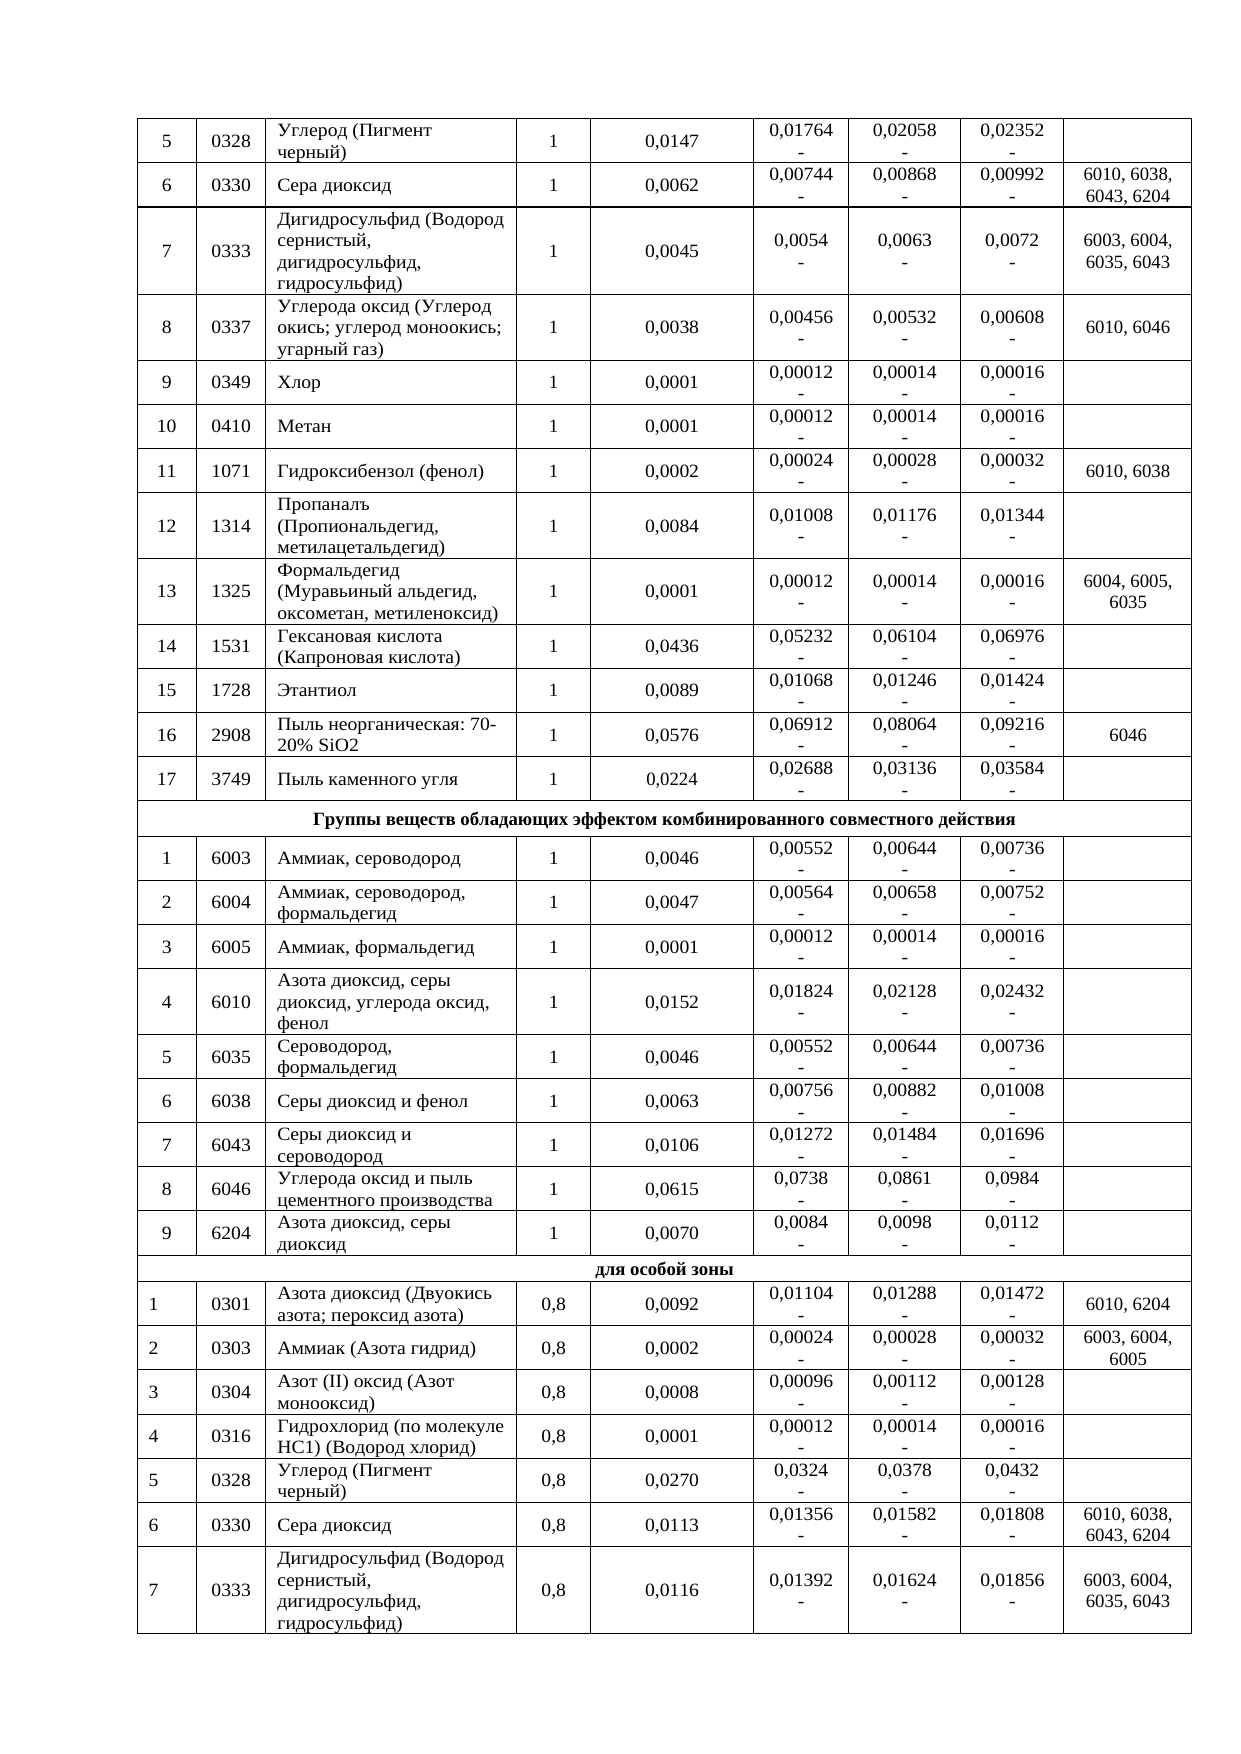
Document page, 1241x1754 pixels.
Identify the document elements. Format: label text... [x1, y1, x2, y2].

table_cell 0328 [197, 119, 265, 162]
table_cell 0,01624 - [849, 1547, 960, 1633]
table_cell 0,01764 - [754, 119, 848, 162]
table_cell Сероводород, формальдегид [266, 1035, 516, 1078]
table_cell 0,00012 - [754, 361, 848, 404]
table_cell 2908 [197, 713, 265, 756]
table_cell 0,01176 - [849, 493, 960, 558]
table_cell 1728 [197, 669, 265, 712]
table_cell Аммиак (Азота гидрид) [266, 1326, 516, 1369]
table_cell 0,8 [517, 1503, 590, 1546]
table_cell 0,00736 - [961, 837, 1063, 880]
table_cell Углерод (Пигмент черный) [266, 119, 516, 162]
table_cell 0303 [197, 1326, 265, 1369]
table_cell Аммиак, сероводород, формальдегид [266, 881, 516, 924]
table_cell 0,05232 - [754, 625, 848, 668]
table_cell 0330 [197, 163, 265, 206]
table_cell 1 [517, 1123, 590, 1166]
table_cell 1 [517, 969, 590, 1034]
table_cell 0410 [197, 405, 265, 448]
table_cell 0,0098 - [849, 1211, 960, 1254]
table_cell 1 [517, 1211, 590, 1254]
table_cell 12 [138, 493, 196, 558]
table_cell 1 [517, 559, 590, 623]
table_cell 0,00112 - [849, 1370, 960, 1413]
table_cell Хлор [266, 361, 516, 404]
table_cell 5 [138, 1035, 196, 1078]
table_cell 0,0001 [591, 405, 753, 448]
table_cell 16 [138, 713, 196, 756]
table_cell Азота диоксид, серы диоксид [266, 1211, 516, 1254]
table_cell 0,00882 - [849, 1079, 960, 1122]
table_cell 0,0001 [591, 559, 753, 623]
table_cell Пропаналъ (Пропиональдегид, метилацетальдегид) [266, 493, 516, 558]
table_cell 6003, 6004, 6035, 6043 [1064, 1547, 1191, 1633]
table_cell 0,00752 - [961, 881, 1063, 924]
table_cell 0,0270 [591, 1459, 753, 1502]
table_cell Углерода оксид (Углерод окись; углерод моноокись; угарный газ) [266, 295, 516, 359]
table_cell 14 [138, 625, 196, 668]
table_cell Гидрохлорид (по молекуле HC1) (Водород хлорид) [266, 1415, 516, 1458]
table_cell 1 [138, 1282, 196, 1325]
table_cell 6010, 6038, 6043, 6204 [1064, 1503, 1191, 1546]
table_cell [1064, 493, 1191, 558]
table_cell 1531 [197, 625, 265, 668]
table_cell 3 [138, 925, 196, 968]
table_cell 0,8 [517, 1459, 590, 1502]
table_cell 0,00744 - [754, 163, 848, 206]
table_cell 8 [138, 295, 196, 359]
table_cell Гексановая кислота (Капроновая кислота) [266, 625, 516, 668]
table_cell 1 [517, 295, 590, 359]
table_cell Метан [266, 405, 516, 448]
table_cell 0,00032 - [961, 449, 1063, 492]
table_cell 0,00014 - [849, 405, 960, 448]
table_cell 6204 [197, 1211, 265, 1254]
table_cell 0,03584 - [961, 757, 1063, 800]
table_cell 7 [138, 1547, 196, 1633]
table_cell 1 [517, 757, 590, 800]
table_cell 6010, 6038 [1064, 449, 1191, 492]
table_cell 0,0615 [591, 1167, 753, 1210]
table_cell 11 [138, 449, 196, 492]
table_cell 0,0324 - [754, 1459, 848, 1502]
table_cell 1071 [197, 449, 265, 492]
table_cell 6038 [197, 1079, 265, 1122]
table_cell 1 [517, 669, 590, 712]
table_cell [1064, 837, 1191, 880]
table_cell 8 [138, 1167, 196, 1210]
table_cell 0,0038 [591, 295, 753, 359]
table_cell 0,01472 - [961, 1282, 1063, 1325]
table_cell 0,01392 - [754, 1547, 848, 1633]
table_cell 0,0378 - [849, 1459, 960, 1502]
table_cell 0,0092 [591, 1282, 753, 1325]
table_cell 4 [138, 969, 196, 1034]
table_cell 1 [517, 1167, 590, 1210]
table_cell Пыль неорганическая: 70-20% SiO2 [266, 713, 516, 756]
table_cell 1325 [197, 559, 265, 623]
table_cell 0,00012 - [754, 405, 848, 448]
table_cell 0,06104 - [849, 625, 960, 668]
table_cell 0,00016 - [961, 925, 1063, 968]
table_cell 0,8 [517, 1282, 590, 1325]
table_cell Дигидросульфид (Водород сернистый, дигидросульфид, гидросульфид) [266, 208, 516, 294]
table_cell 0,00016 - [961, 405, 1063, 448]
table_cell 0,0062 [591, 163, 753, 206]
table_cell 1 [517, 713, 590, 756]
table_cell [1064, 1211, 1191, 1254]
table_cell 10 [138, 405, 196, 448]
table_cell 0,0436 [591, 625, 753, 668]
table_cell 0,01104 - [754, 1282, 848, 1325]
table_cell 0,0001 [591, 361, 753, 404]
table_cell 0,0984 - [961, 1167, 1063, 1210]
table_cell [1064, 969, 1191, 1034]
table_cell [1064, 361, 1191, 404]
table_cell 0,00644 - [849, 1035, 960, 1078]
table_cell 0,0001 [591, 925, 753, 968]
table_cell 1 [517, 1035, 590, 1078]
table_cell [1064, 1370, 1191, 1413]
table_cell 3 [138, 1370, 196, 1413]
table_cell 4 [138, 1415, 196, 1458]
table_cell 0,00658 - [849, 881, 960, 924]
table_cell 0,00012 - [754, 1415, 848, 1458]
table_cell 6010, 6046 [1064, 295, 1191, 359]
table_cell 6003 [197, 837, 265, 880]
table_cell 0,00532 - [849, 295, 960, 359]
table_cell 0349 [197, 361, 265, 404]
table_cell 5 [138, 1459, 196, 1502]
table_cell 0,0147 [591, 119, 753, 162]
table_cell 0,00016 - [961, 361, 1063, 404]
table_cell 0,00552 - [754, 837, 848, 880]
table_cell 0,0113 [591, 1503, 753, 1546]
table_cell [1064, 625, 1191, 668]
table_cell 0,0070 [591, 1211, 753, 1254]
table_cell [1064, 669, 1191, 712]
table_cell 0,08064 - [849, 713, 960, 756]
table_cell 0,01068 - [754, 669, 848, 712]
table_cell 0,00736 - [961, 1035, 1063, 1078]
table_cell 0,02688 - [754, 757, 848, 800]
table_cell 1 [138, 837, 196, 880]
table_cell 0,0224 [591, 757, 753, 800]
table_cell 6004, 6005, 6035 [1064, 559, 1191, 623]
table_cell 0,01008 - [754, 493, 848, 558]
table_cell 0,00014 - [849, 361, 960, 404]
table_cell 7 [138, 208, 196, 294]
table_cell 0,01856 - [961, 1547, 1063, 1633]
table_cell 1 [517, 449, 590, 492]
table_cell 0,02352 - [961, 119, 1063, 162]
table_cell 0,03136 - [849, 757, 960, 800]
table_cell 0,00016 - [961, 559, 1063, 623]
table_cell 3749 [197, 757, 265, 800]
table_cell 0,8 [517, 1326, 590, 1369]
table_cell [1064, 1167, 1191, 1210]
table_cell 0,0063 [591, 1079, 753, 1122]
table_cell 0,0861 - [849, 1167, 960, 1210]
table_cell [1064, 405, 1191, 448]
table_cell 0,00024 - [754, 449, 848, 492]
table_cell 0,00014 - [849, 559, 960, 623]
table_cell 0,8 [517, 1415, 590, 1458]
table_cell 2 [138, 881, 196, 924]
table_cell 0,02058 - [849, 119, 960, 162]
table_cell 0,0576 [591, 713, 753, 756]
table_cell 0,01356 - [754, 1503, 848, 1546]
table_cell 0,0047 [591, 881, 753, 924]
table_cell 0330 [197, 1503, 265, 1546]
table_cell 0,00868 - [849, 163, 960, 206]
table_cell 0,01824 - [754, 969, 848, 1034]
table_cell 15 [138, 669, 196, 712]
table_cell 0,0106 [591, 1123, 753, 1166]
table_cell 1 [517, 119, 590, 162]
table_cell Аммиак, формальдегид [266, 925, 516, 968]
table_cell 6 [138, 1503, 196, 1546]
table_cell 6046 [197, 1167, 265, 1210]
table_cell 0,0152 [591, 969, 753, 1034]
table_cell 6 [138, 1079, 196, 1122]
table_cell 0333 [197, 1547, 265, 1633]
table_cell 17 [138, 757, 196, 800]
table_cell 0304 [197, 1370, 265, 1413]
table_cell Сера диоксид [266, 1503, 516, 1546]
table_cell для особой зоны [138, 1256, 1191, 1281]
table_cell 1314 [197, 493, 265, 558]
table_cell 0,00992 - [961, 163, 1063, 206]
table_cell 1 [517, 361, 590, 404]
table_cell Углерод (Пигмент черный) [266, 1459, 516, 1502]
table_cell 0,0001 [591, 1415, 753, 1458]
table_cell 0,0046 [591, 1035, 753, 1078]
table_cell [1064, 1459, 1191, 1502]
table_cell 1 [517, 163, 590, 206]
table_cell 6005 [197, 925, 265, 968]
table_cell 9 [138, 361, 196, 404]
table_cell [1064, 1079, 1191, 1122]
table_cell [1064, 1035, 1191, 1078]
table_cell 0316 [197, 1415, 265, 1458]
table_cell 0,00564 - [754, 881, 848, 924]
table_cell 0,00014 - [849, 1415, 960, 1458]
table_cell 13 [138, 559, 196, 623]
table_cell 0,0072 - [961, 208, 1063, 294]
table_cell 0,01696 - [961, 1123, 1063, 1166]
table_cell Пыль каменного угля [266, 757, 516, 800]
table_cell 6004 [197, 881, 265, 924]
table_cell Углерода оксид и пыль цементного производства [266, 1167, 516, 1210]
table_cell Азот (II) оксид (Азот монооксид) [266, 1370, 516, 1413]
table_cell Дигидросульфид (Водород сернистый, дигидросульфид, гидросульфид) [266, 1547, 516, 1633]
table_cell 0,01808 - [961, 1503, 1063, 1546]
table_cell Азота диоксид (Двуокись азота; пероксид азота) [266, 1282, 516, 1325]
table_cell 0,00644 - [849, 837, 960, 880]
table_cell 0,0045 [591, 208, 753, 294]
table_cell 0,00756 - [754, 1079, 848, 1122]
table_cell 0301 [197, 1282, 265, 1325]
table_cell 6003, 6004, 6005 [1064, 1326, 1191, 1369]
table_cell Аммиак, сероводород [266, 837, 516, 880]
table_cell [1064, 1415, 1191, 1458]
table_cell Формальдегид (Муравьиный альдегид, оксометан, метиленоксид) [266, 559, 516, 623]
table_cell 0,00012 - [754, 559, 848, 623]
table_cell 0,0089 [591, 669, 753, 712]
table_cell 1 [517, 625, 590, 668]
table_cell 6010 [197, 969, 265, 1034]
table_cell 0,00032 - [961, 1326, 1063, 1369]
table_cell 9 [138, 1211, 196, 1254]
table_cell Серы диоксид и фенол [266, 1079, 516, 1122]
table_cell 0,01424 - [961, 669, 1063, 712]
table_cell [1064, 925, 1191, 968]
table_cell Группы веществ обладающих эффектом комбинированного совместного действия [138, 801, 1191, 836]
table_cell 0,01246 - [849, 669, 960, 712]
table_cell 0,00014 - [849, 925, 960, 968]
table_cell 0,0738 - [754, 1167, 848, 1210]
table_cell 0,0084 [591, 493, 753, 558]
table_cell 1 [517, 208, 590, 294]
table_cell 1 [517, 837, 590, 880]
table_cell 0,02128 - [849, 969, 960, 1034]
table_cell 0,0002 [591, 449, 753, 492]
table_cell 0,00608 - [961, 295, 1063, 359]
table_cell 0,00016 - [961, 1415, 1063, 1458]
table_cell 6003, 6004, 6035, 6043 [1064, 208, 1191, 294]
table_cell 6010, 6204 [1064, 1282, 1191, 1325]
table_cell 0,0063 - [849, 208, 960, 294]
table_cell Азота диоксид, серы диоксид, углерода оксид, фенол [266, 969, 516, 1034]
table_cell 0,00024 - [754, 1326, 848, 1369]
table_cell 0,0046 [591, 837, 753, 880]
table_cell 0,0084 - [754, 1211, 848, 1254]
table_cell Этантиол [266, 669, 516, 712]
table_cell 1 [517, 405, 590, 448]
table_cell 0,01484 - [849, 1123, 960, 1166]
table_cell 6046 [1064, 713, 1191, 756]
table_cell 5 [138, 119, 196, 162]
table_cell 0,01582 - [849, 1503, 960, 1546]
table_cell 0,00028 - [849, 449, 960, 492]
table_cell 0,0112 - [961, 1211, 1063, 1254]
table_cell 0328 [197, 1459, 265, 1502]
table_cell 7 [138, 1123, 196, 1166]
table_cell Сера диоксид [266, 163, 516, 206]
table_cell 0,06976 - [961, 625, 1063, 668]
table_cell 0,00128 - [961, 1370, 1063, 1413]
table_cell 0,0002 [591, 1326, 753, 1369]
table_cell 0,0008 [591, 1370, 753, 1413]
table_cell 6043 [197, 1123, 265, 1166]
table_cell [1064, 757, 1191, 800]
table_cell 0,00028 - [849, 1326, 960, 1369]
table_cell 0,8 [517, 1547, 590, 1633]
table_cell Серы диоксид и сероводород [266, 1123, 516, 1166]
table_cell 6035 [197, 1035, 265, 1078]
table_cell 1 [517, 1079, 590, 1122]
table_cell 0,0054 - [754, 208, 848, 294]
table_cell 0,01344 - [961, 493, 1063, 558]
table_cell 0,06912 - [754, 713, 848, 756]
table_cell 0,00096 - [754, 1370, 848, 1413]
table_cell 1 [517, 493, 590, 558]
table_cell 0337 [197, 295, 265, 359]
table_cell [1064, 881, 1191, 924]
table_cell 0,00012 - [754, 925, 848, 968]
table_cell 0,01272 - [754, 1123, 848, 1166]
table_cell 0,01288 - [849, 1282, 960, 1325]
table_cell 6 [138, 163, 196, 206]
table_cell Гидроксибензол (фенол) [266, 449, 516, 492]
table_cell 0,01008 - [961, 1079, 1063, 1122]
table_cell 0,09216 - [961, 713, 1063, 756]
table_cell 1 [517, 925, 590, 968]
table_cell 6010, 6038, 6043, 6204 [1064, 163, 1191, 206]
table_cell 0,02432 - [961, 969, 1063, 1034]
table_cell 2 [138, 1326, 196, 1369]
table_cell 1 [517, 881, 590, 924]
table_cell 0,00456 - [754, 295, 848, 359]
table_cell [1064, 119, 1191, 162]
table_cell 0333 [197, 208, 265, 294]
table_cell [1064, 1123, 1191, 1166]
table_cell 0,00552 - [754, 1035, 848, 1078]
table_cell 0,8 [517, 1370, 590, 1413]
table_cell 0,0432 - [961, 1459, 1063, 1502]
table_cell 0,0116 [591, 1547, 753, 1633]
